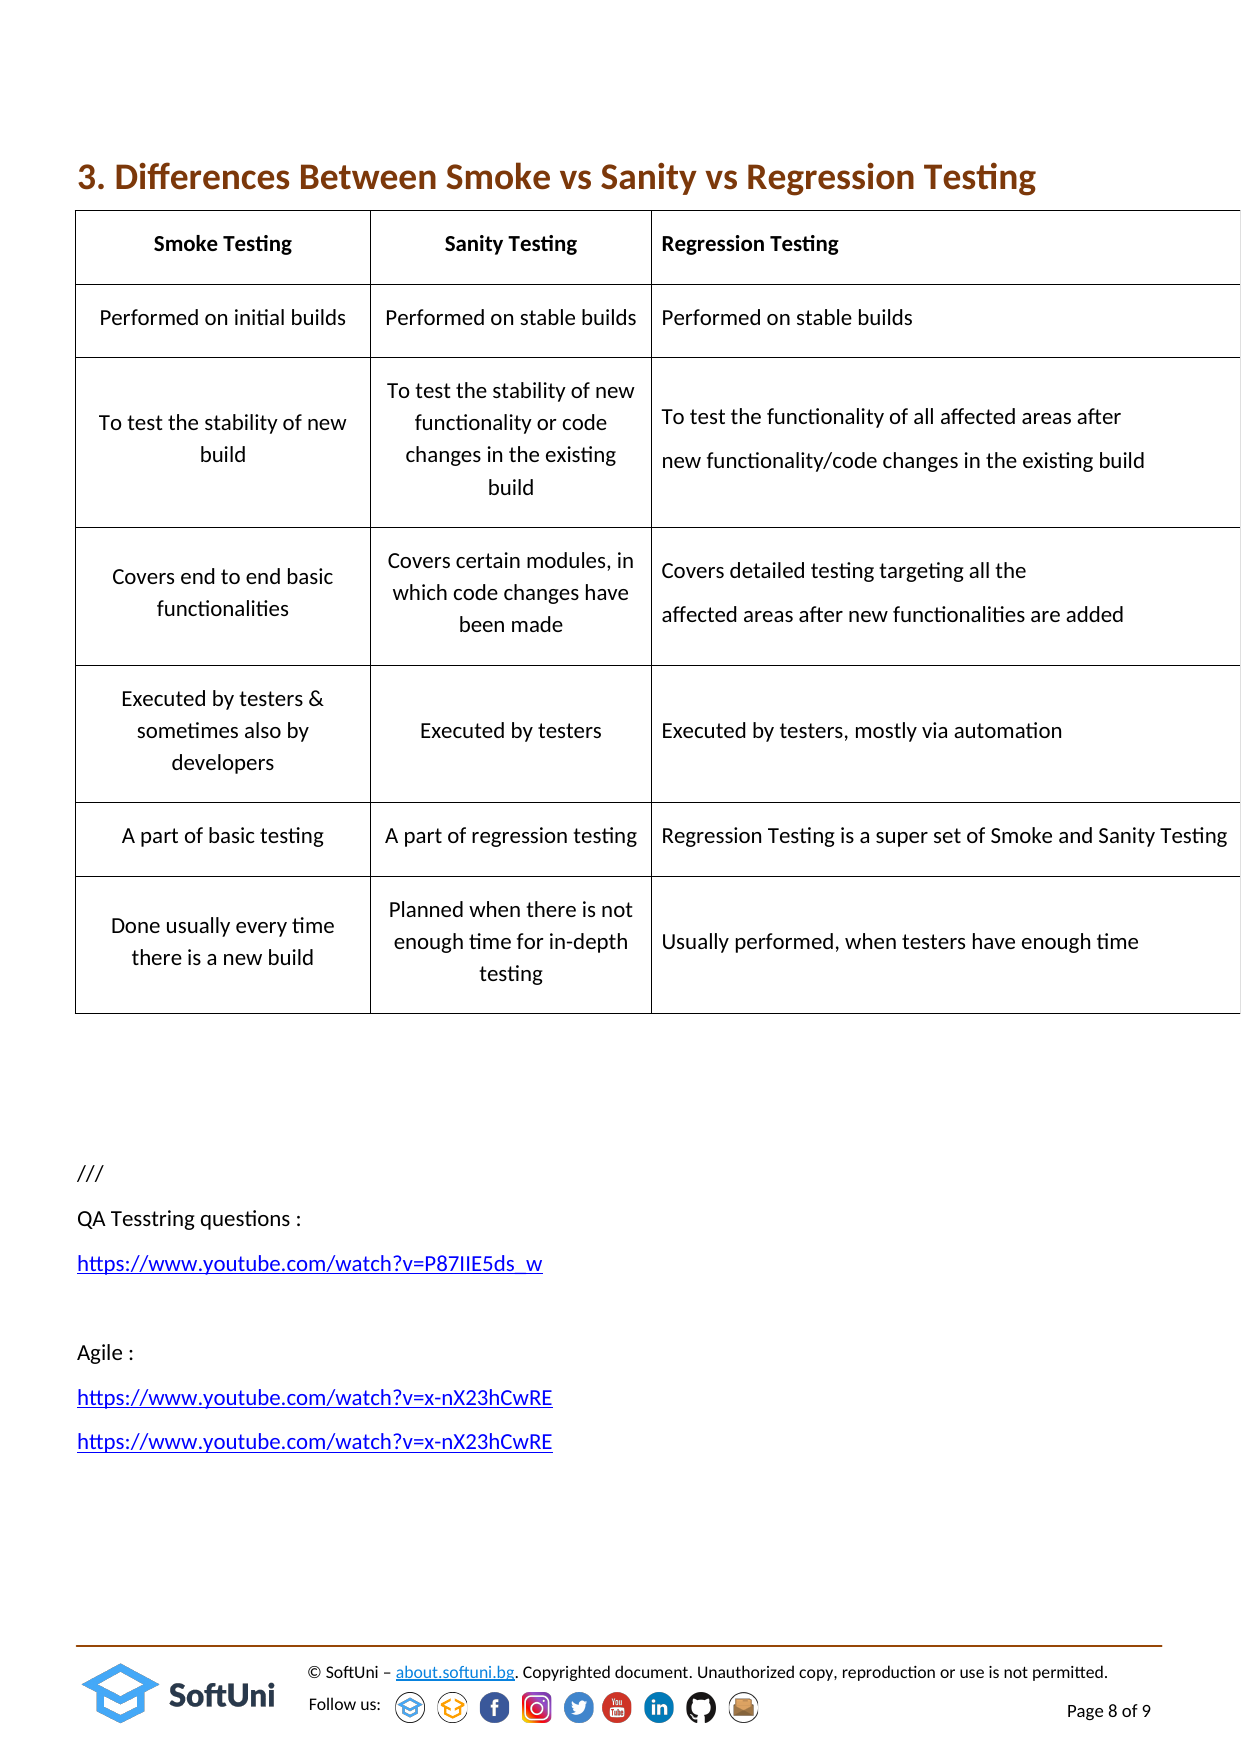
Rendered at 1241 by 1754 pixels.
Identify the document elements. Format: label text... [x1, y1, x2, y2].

picture [602, 1692, 632, 1723]
picture [395, 1692, 425, 1723]
table_cell Usually performed, when testers have enough time [652, 877, 1240, 1013]
table_cell Planned when there is not enough time for in-depth testing [371, 877, 651, 1013]
picture [728, 1692, 759, 1723]
table_cell Executed by testers [371, 666, 651, 802]
table_header Regression Testing [652, 211, 1240, 283]
table_cell Regression Testing is a super set of Smoke and Sanity Testing [652, 803, 1240, 876]
text /// [77, 1159, 1163, 1187]
table_cell To test the stability of new functionality or code changes in the existing build [371, 358, 651, 527]
picture [644, 1692, 653, 1701]
picture [665, 1714, 674, 1723]
text https://www.youtube.com/watch?v=x-nX23hCwRE [77, 1427, 1163, 1455]
text Agile : [77, 1338, 1163, 1366]
picture [522, 1692, 552, 1723]
subtitle Differences Between Smoke vs Sanity vs Regression Testing [77, 153, 1163, 199]
table_cell Done usually every time there is a new build [76, 877, 370, 1013]
text QA Tesstring questions : [77, 1204, 1163, 1232]
table_cell Performed on initial builds [76, 285, 370, 357]
picture [644, 1714, 653, 1723]
picture [479, 1692, 510, 1723]
text https://www.youtube.com/watch?v=x-nX23hCwRE [77, 1383, 1163, 1411]
table_cell Performed on stable builds [652, 285, 1240, 357]
picture [75, 1658, 281, 1729]
table_cell Performed on stable builds [371, 285, 651, 357]
picture [686, 1692, 716, 1723]
table_cell Covers end to end basic functionalities [76, 528, 370, 664]
table_cell Executed by testers, mostly via automation [652, 666, 1240, 802]
picture [437, 1692, 468, 1723]
table_header Smoke Testing [76, 211, 370, 283]
table_cell A part of basic testing [76, 803, 370, 876]
table_cell To test the functionality of all affected areas after new functionality/code changes in the existing build [652, 358, 1240, 527]
table_cell Covers detailed testing targeting all the affected areas after new functionalities are added [652, 528, 1240, 664]
table_cell To test the stability of new build [76, 358, 370, 527]
picture [658, 1705, 667, 1714]
table_cell A part of regression testing [371, 803, 651, 876]
table_cell Covers certain modules, in which code changes have been made [371, 528, 651, 664]
picture [564, 1692, 594, 1723]
text https://www.youtube.com/watch?v=P87IIE5ds_w [77, 1249, 1163, 1277]
table_cell Executed by testers & sometimes also by developers [76, 666, 370, 802]
table_header Sanity Testing [371, 211, 651, 283]
picture [665, 1692, 674, 1701]
